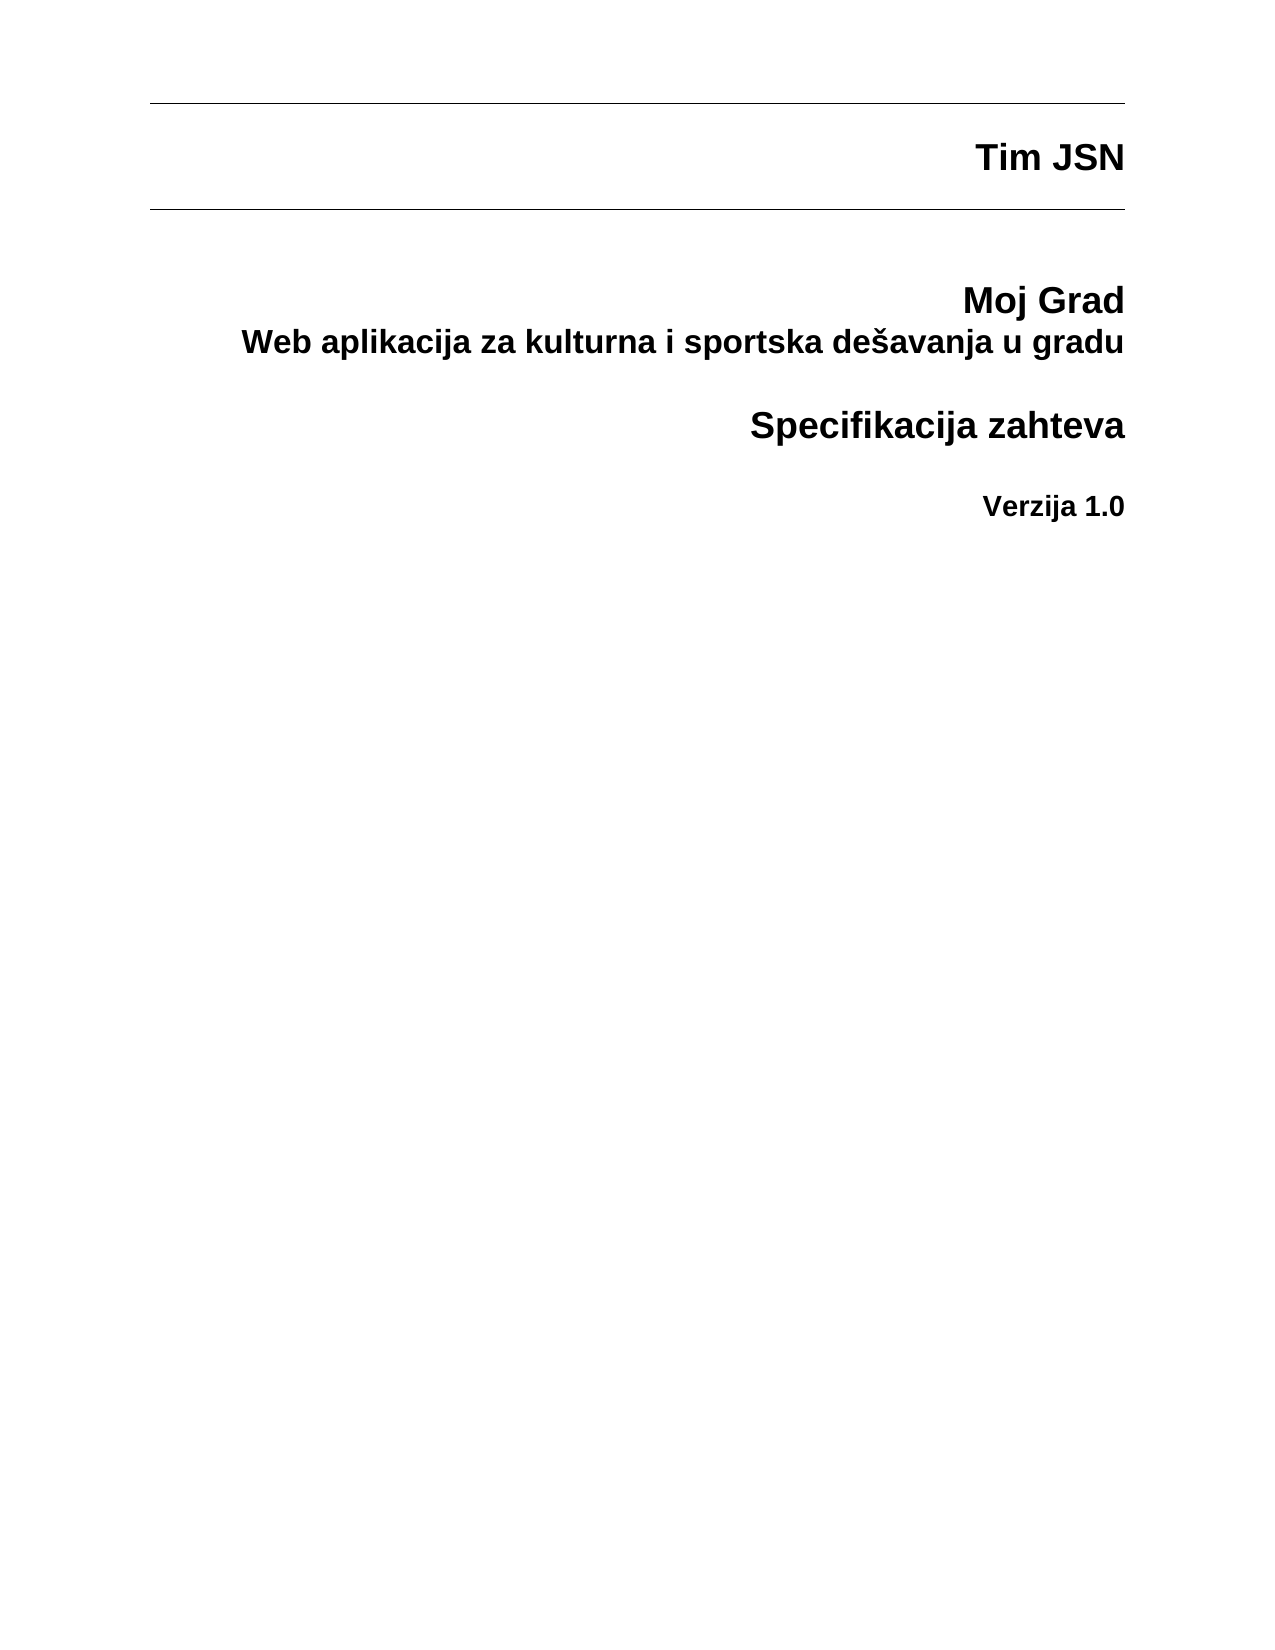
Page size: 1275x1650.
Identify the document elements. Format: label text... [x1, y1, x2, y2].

title Web aplikacija za kulturna i sportska dešavanja u gradu [150, 322, 1125, 360]
title Moj Grad [150, 278, 1125, 322]
title Verzija 1.0 [150, 489, 1125, 523]
title Specifikacija zahteva [150, 403, 1125, 446]
